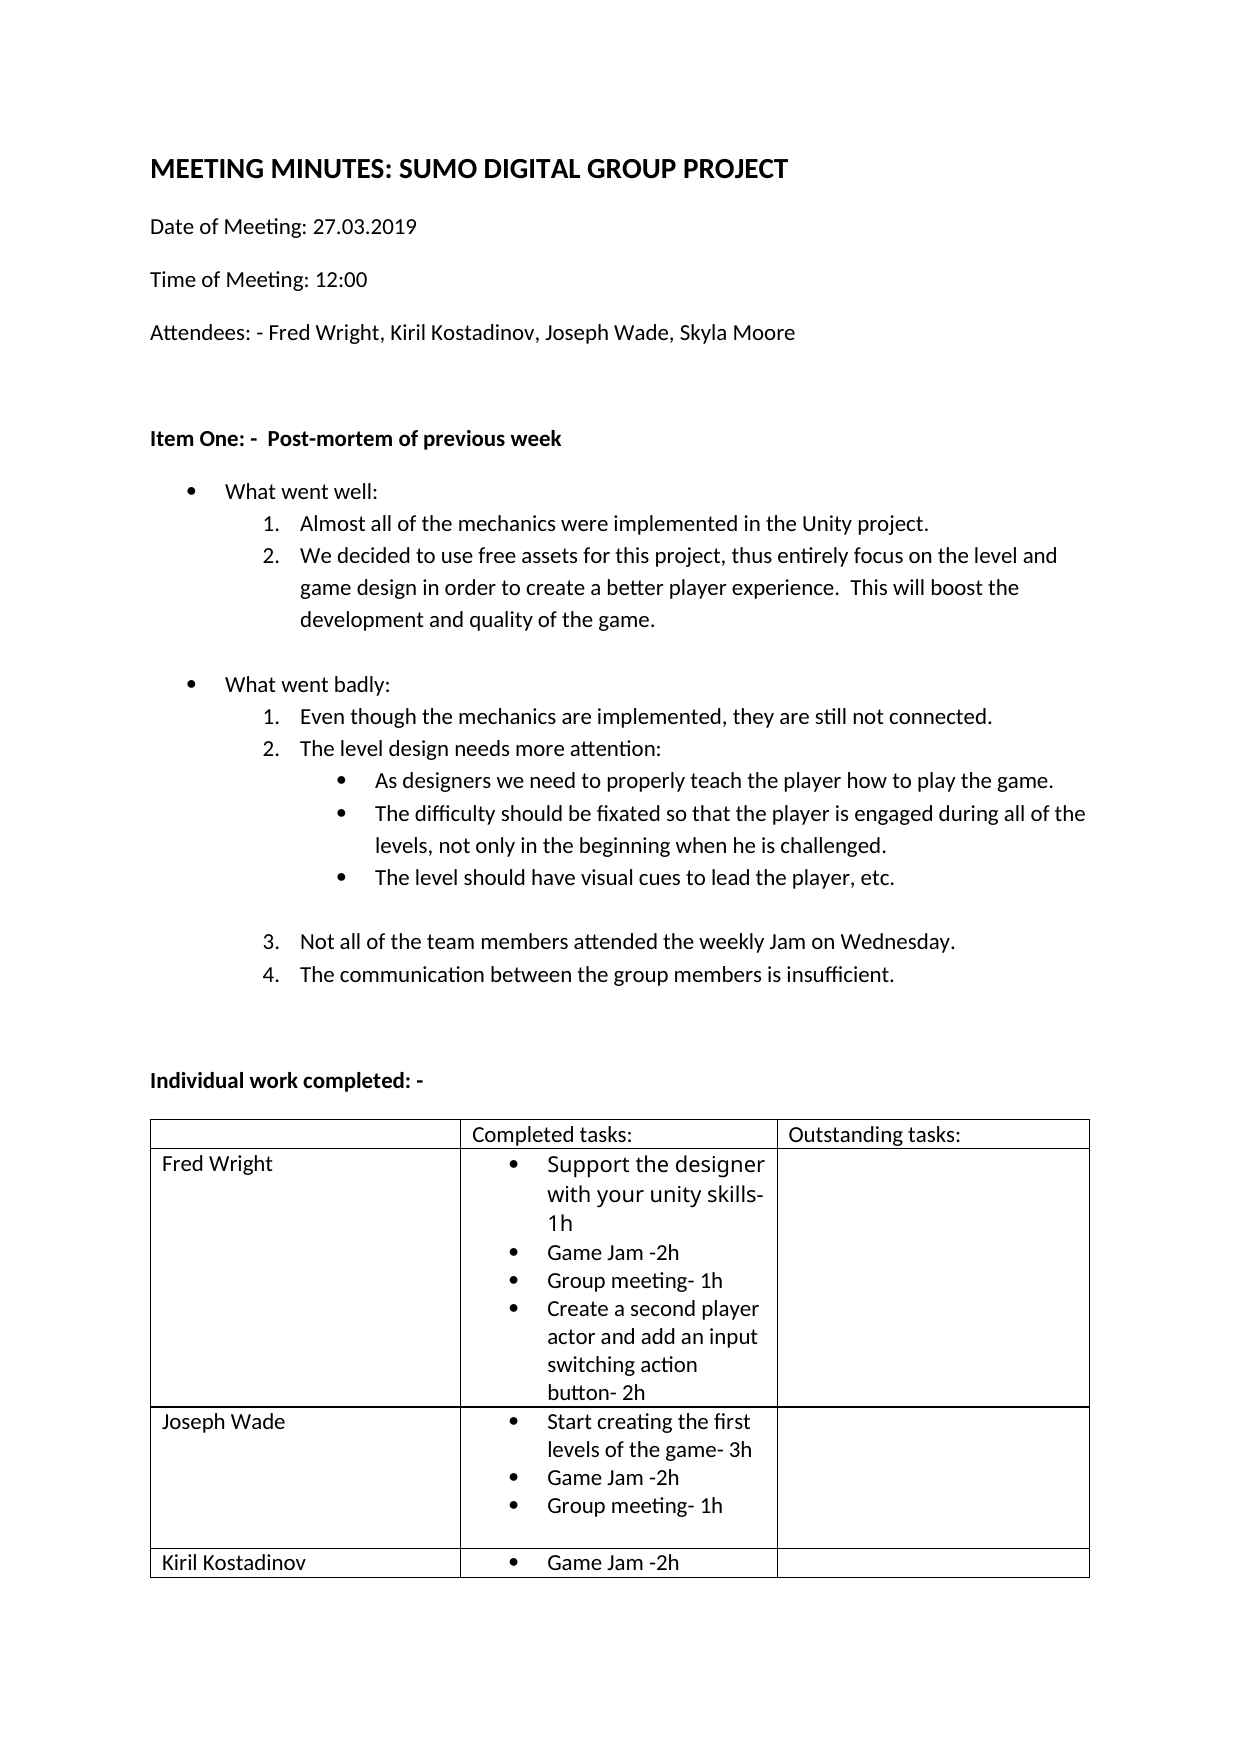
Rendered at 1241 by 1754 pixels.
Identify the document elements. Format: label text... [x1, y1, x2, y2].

list Even though the mechanics are implemented, they are still not connected. [262, 702, 1090, 730]
table_header Outstanding tasks: [778, 1120, 1089, 1148]
text Individual work completed: - [150, 1066, 1090, 1094]
table_cell Support the designer with your unity skills- 1h Game Jam -2h Group meeting- 1h Create a second player actor and add an input switching action button- 2h [461, 1149, 777, 1406]
text Item One: - Post-mortem of previous week [150, 424, 1090, 452]
list The communication between the group members is insufficient. [262, 960, 1090, 988]
table_header Completed tasks: [461, 1120, 777, 1148]
list We decided to use free assets for this project, thus entirely focus on the level and game design in order to create a better player experience. This will boost the development and quality of the game. [262, 541, 1090, 634]
table_cell Kiril Kostadinov [151, 1549, 460, 1577]
list As designers we need to properly teach the player how to play the game. [337, 767, 1090, 794]
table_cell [461, 1549, 777, 1577]
table_cell [778, 1149, 1089, 1406]
list The level should have visual cues to lead the player, etc. [337, 863, 1090, 891]
table_cell Joseph Wade [151, 1408, 460, 1547]
table_cell Start creating the first levels of the game- 3h Game Jam -2h Group meeting- 1h [461, 1408, 777, 1547]
list Not all of the team members attended the weekly Jam on Wednesday. [262, 927, 1090, 956]
list The level design needs more attention: [262, 734, 1090, 762]
list Almost all of the mechanics were implemented in the Unity project. [262, 509, 1090, 537]
list What went well: [187, 477, 1090, 505]
text Attendees: - Fred Wright, Kiril Kostadinov, Joseph Wade, Skyla Moore [150, 318, 1090, 346]
list The difficulty should be fixated so that the player is engaged during all of the levels, not only in the beginning when he is challenged. [337, 799, 1090, 859]
table_header [151, 1120, 460, 1148]
table_cell Fred Wright [151, 1149, 460, 1406]
list What went badly: [187, 670, 1090, 698]
table_cell [778, 1549, 1089, 1577]
text MEETING MINUTES: SUMO DIGITAL GROUP PROJECT [150, 150, 1090, 186]
table_cell [778, 1408, 1089, 1547]
text Date of Meeting: 27.03.2019 [150, 212, 1090, 240]
text Time of Meeting: 12:00 [150, 265, 1090, 293]
